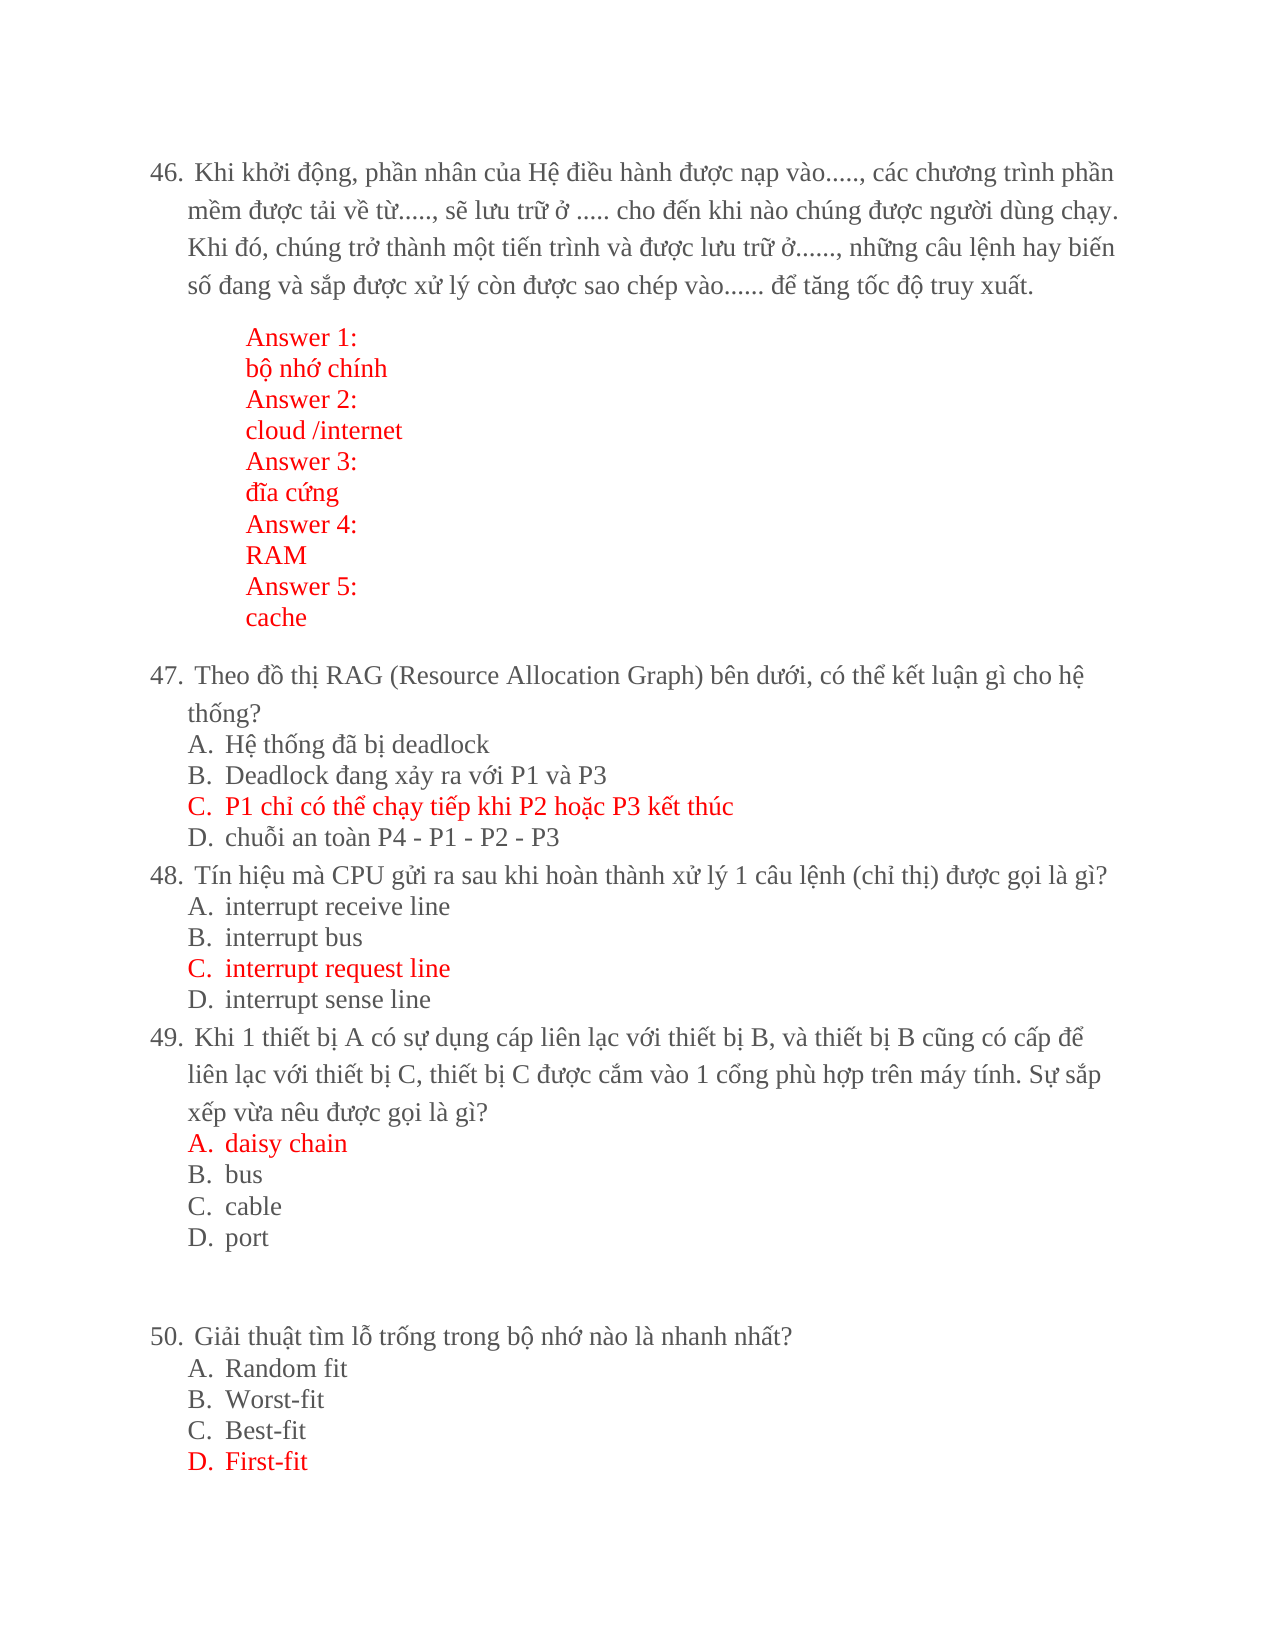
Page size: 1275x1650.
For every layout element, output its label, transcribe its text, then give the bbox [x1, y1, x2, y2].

text Answer 1: [150, 321, 1125, 352]
list port [187, 1221, 1125, 1252]
list Deadlock đang xảy ra với P1 và P3 [187, 759, 1125, 790]
text Answer 4: [150, 508, 1125, 539]
list Khi khởi động, phần nhân của Hệ điều hành được nạp vào....., các chương trình phần mềm được tải về từ....., sẽ lưu trữ ở ..... cho đến khi nào chúng được người dùng chạy. Khi đó, chúng trở thành một tiến trình và được lưu trữ ở......, những câu lệnh hay biến số đang và sắp được xử lý còn được sao chép vào...... để tăng tốc độ truy xuất. [150, 150, 1125, 300]
text cloud /internet [150, 414, 1125, 445]
list interrupt bus [187, 921, 1125, 952]
list Theo đồ thị RAG (Resource Allocation Graph) bên dưới, có thể kết luận gì cho hệ thống? [150, 653, 1125, 728]
list interrupt receive line [187, 890, 1125, 921]
text Answer 2: [150, 383, 1125, 414]
list P1 chỉ có thể chạy tiếp khi P2 hoặc P3 kết thúc [187, 790, 1125, 822]
text cache [150, 601, 1125, 632]
list cable [187, 1189, 1125, 1221]
list Worst-fit [187, 1383, 1125, 1414]
list bus [187, 1158, 1125, 1189]
list Giải thuật tìm lỗ trống trong bộ nhớ nào là nhanh nhất? [150, 1314, 1125, 1352]
text RAM [150, 539, 1125, 570]
list daisy chain [187, 1127, 1125, 1158]
list Random fit [187, 1352, 1125, 1383]
list Khi 1 thiết bị A có sự dụng cáp liên lạc với thiết bị B, và thiết bị B cũng có cấp để liên lạc với thiết bị C, thiết bị C được cắm vào 1 cổng phù hợp trên máy tính. Sự sắp xếp vừa nêu được gọi là gì? [150, 1015, 1125, 1127]
list interrupt request line [187, 952, 1125, 984]
list Hệ thống đã bị deadlock [187, 728, 1125, 759]
list interrupt sense line [187, 984, 1125, 1015]
text bộ nhớ chính [150, 352, 1125, 383]
text Answer 3: [150, 445, 1125, 477]
text đĩa cứng [150, 477, 1125, 508]
list chuỗi an toàn P4 - P1 - P2 - P3 [187, 822, 1125, 853]
list Best-fit [187, 1414, 1125, 1445]
list Tín hiệu mà CPU gửi ra sau khi hoàn thành xử lý 1 câu lệnh (chỉ thị) được gọi là gì? [150, 853, 1125, 890]
list First-fit [187, 1445, 1125, 1476]
text Answer 5: [150, 570, 1125, 601]
